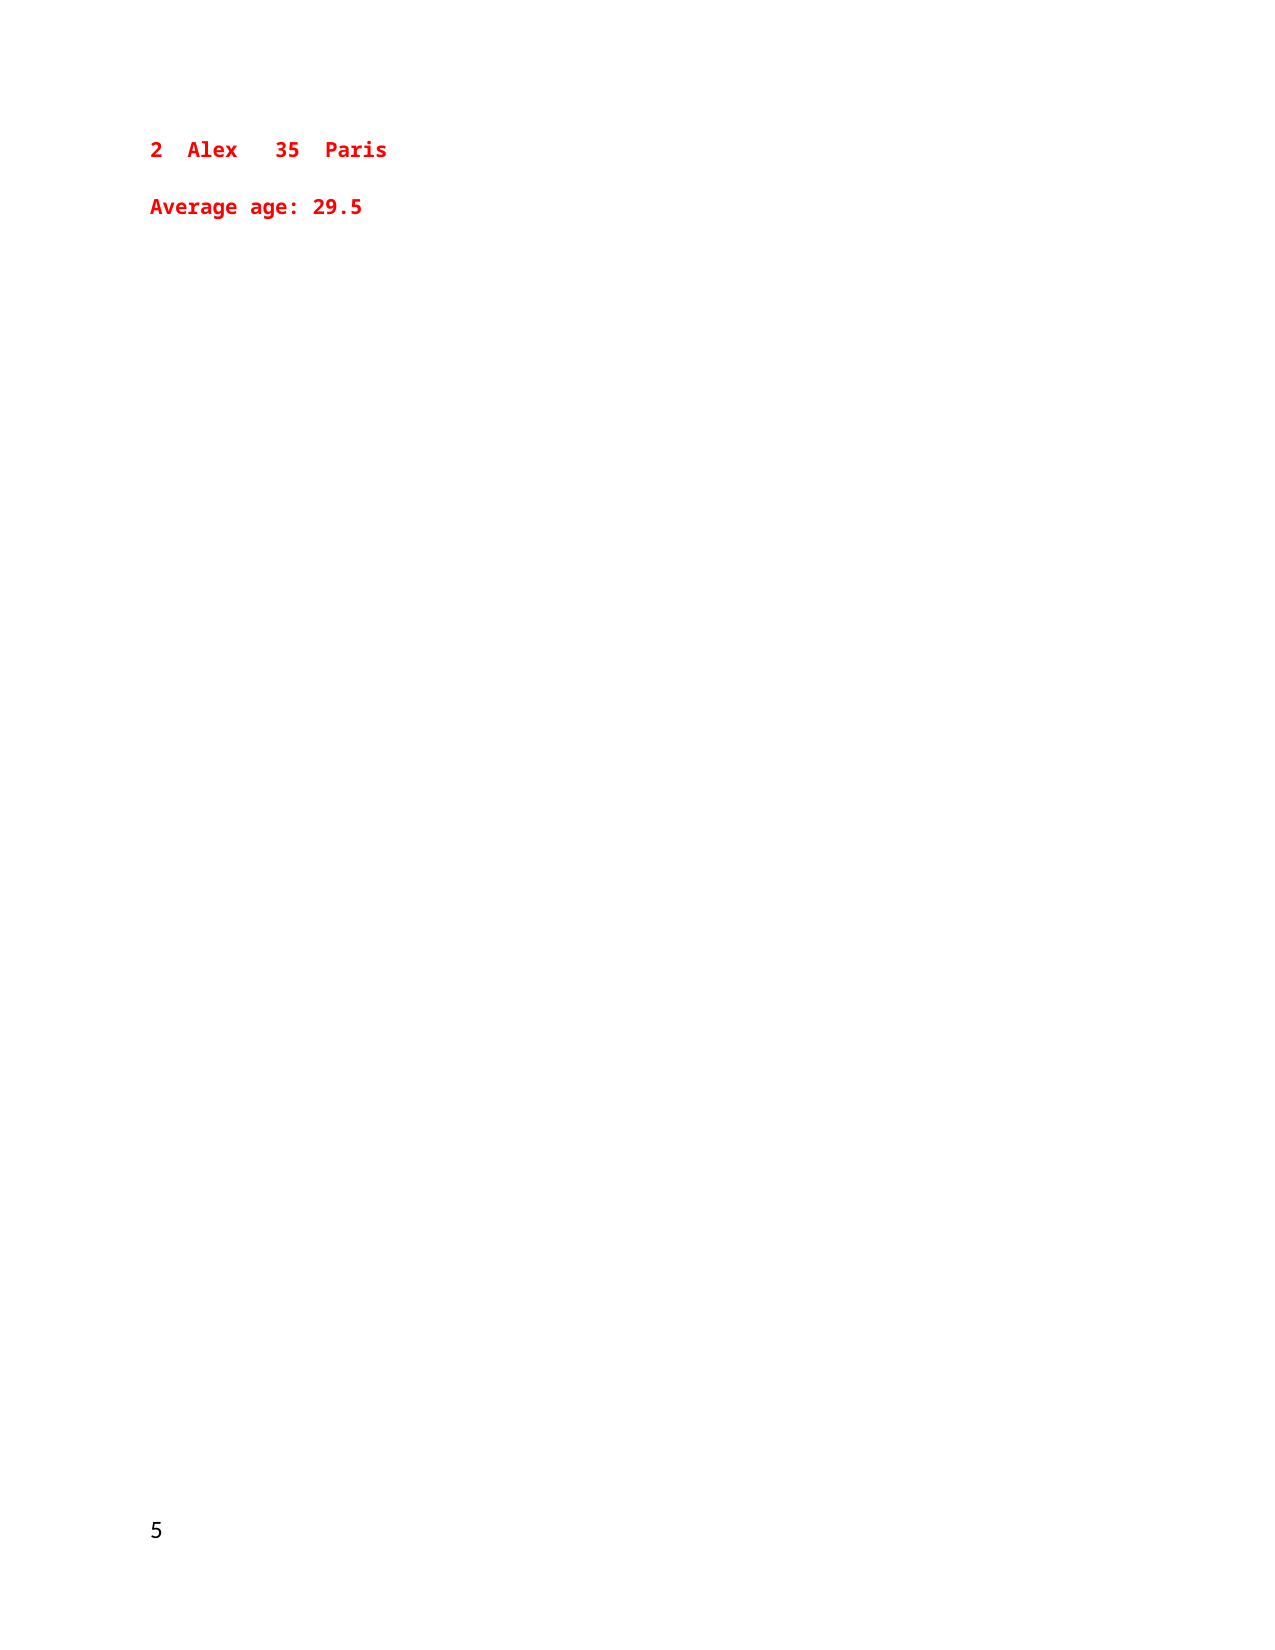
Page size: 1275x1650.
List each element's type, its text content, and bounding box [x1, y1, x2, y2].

text Average age: 29.5 [150, 192, 1125, 220]
text 2 Alex 35 Paris [150, 135, 1125, 163]
